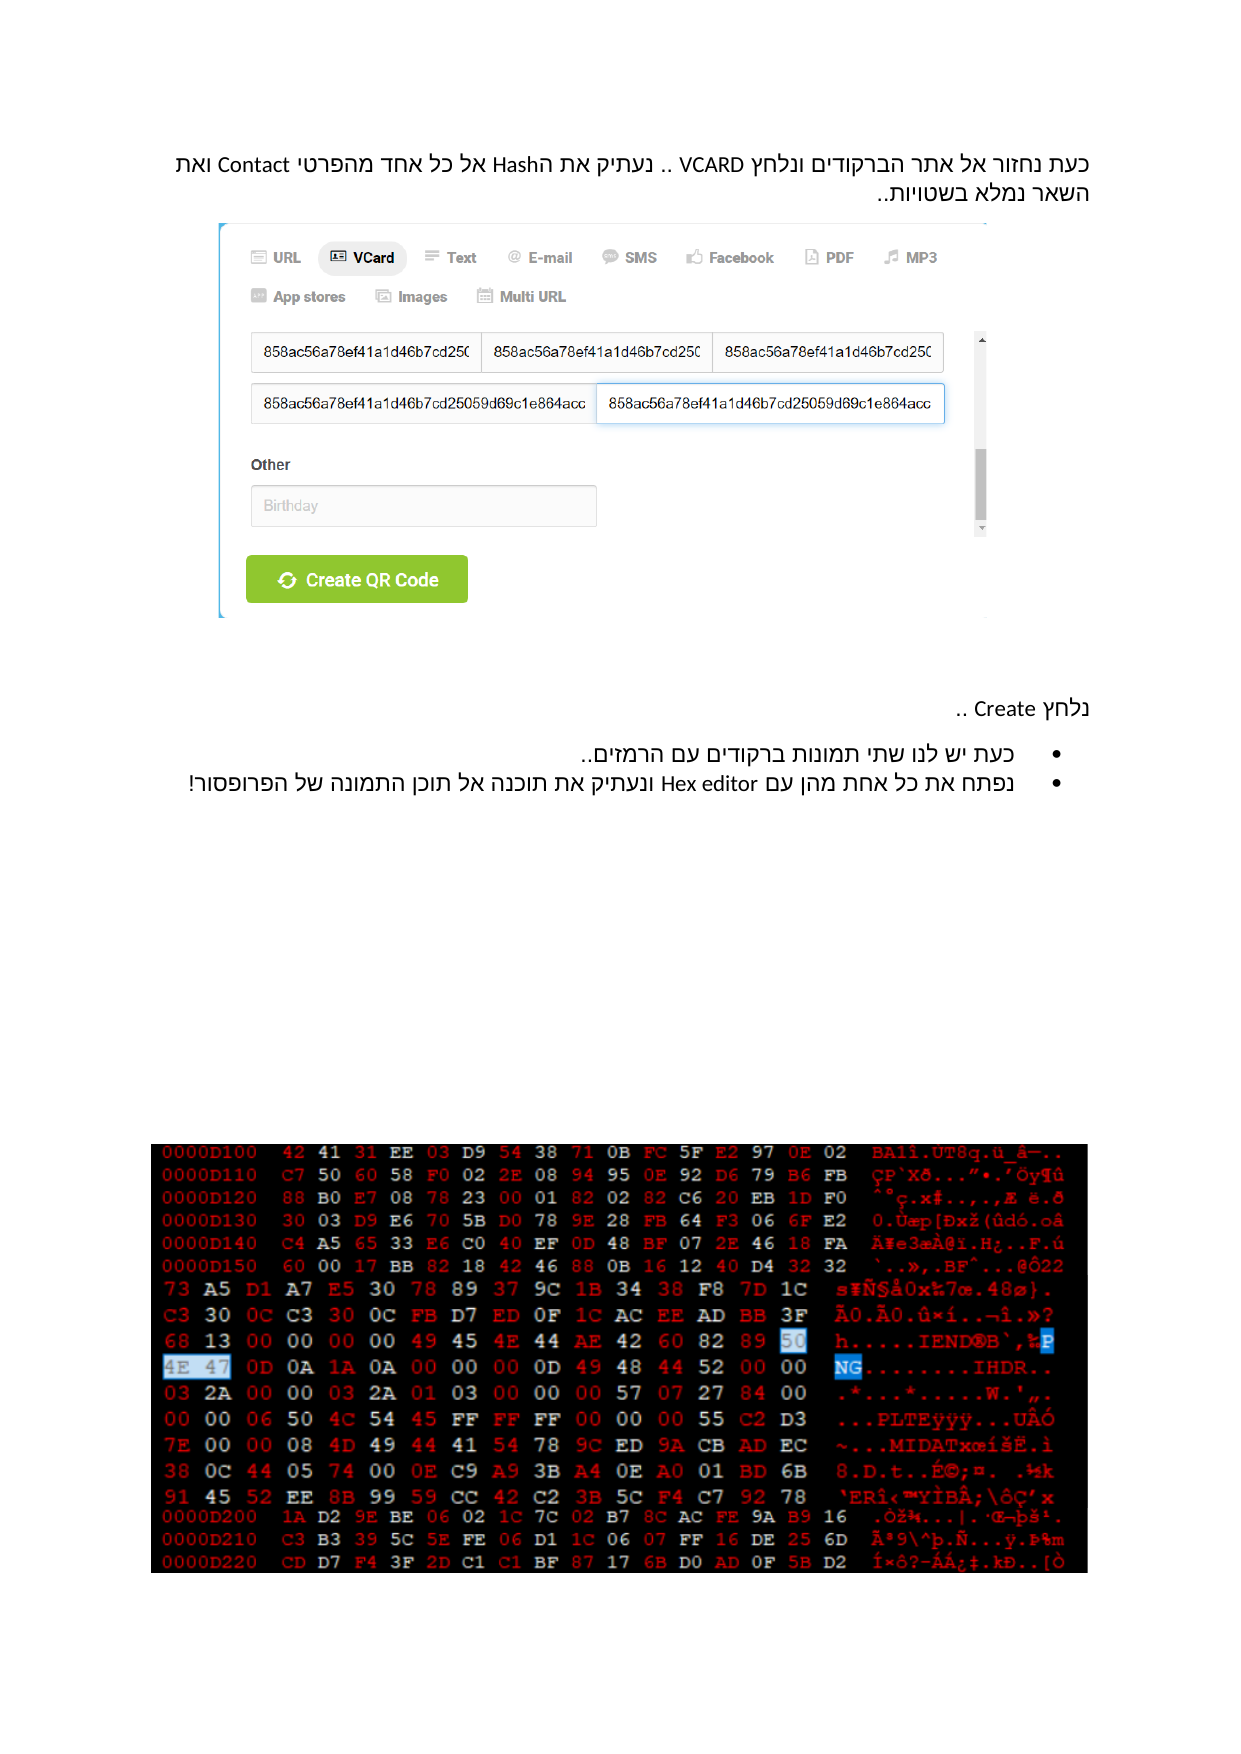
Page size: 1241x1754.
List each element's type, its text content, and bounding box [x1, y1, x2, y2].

list נפתח את כל אחת מהן עם Hex editor ונעתיק את תוכנה אל תוכן התמונה של הפרופסור! [150, 769, 1053, 797]
text כעת נחזור אל אתר הברקודים ונלחץ VCARD .. נעתיק את הHash אל כל אחד מהפרטי Contact ואת השאר נמלא בשטויות.. [150, 150, 1090, 206]
picture [150, 1144, 1087, 1573]
picture [217, 223, 986, 617]
list כעת יש לנו שתי תמונות ברקודים עם הרמזים.. [150, 741, 1053, 767]
text נלחץ Create .. [150, 694, 1090, 722]
